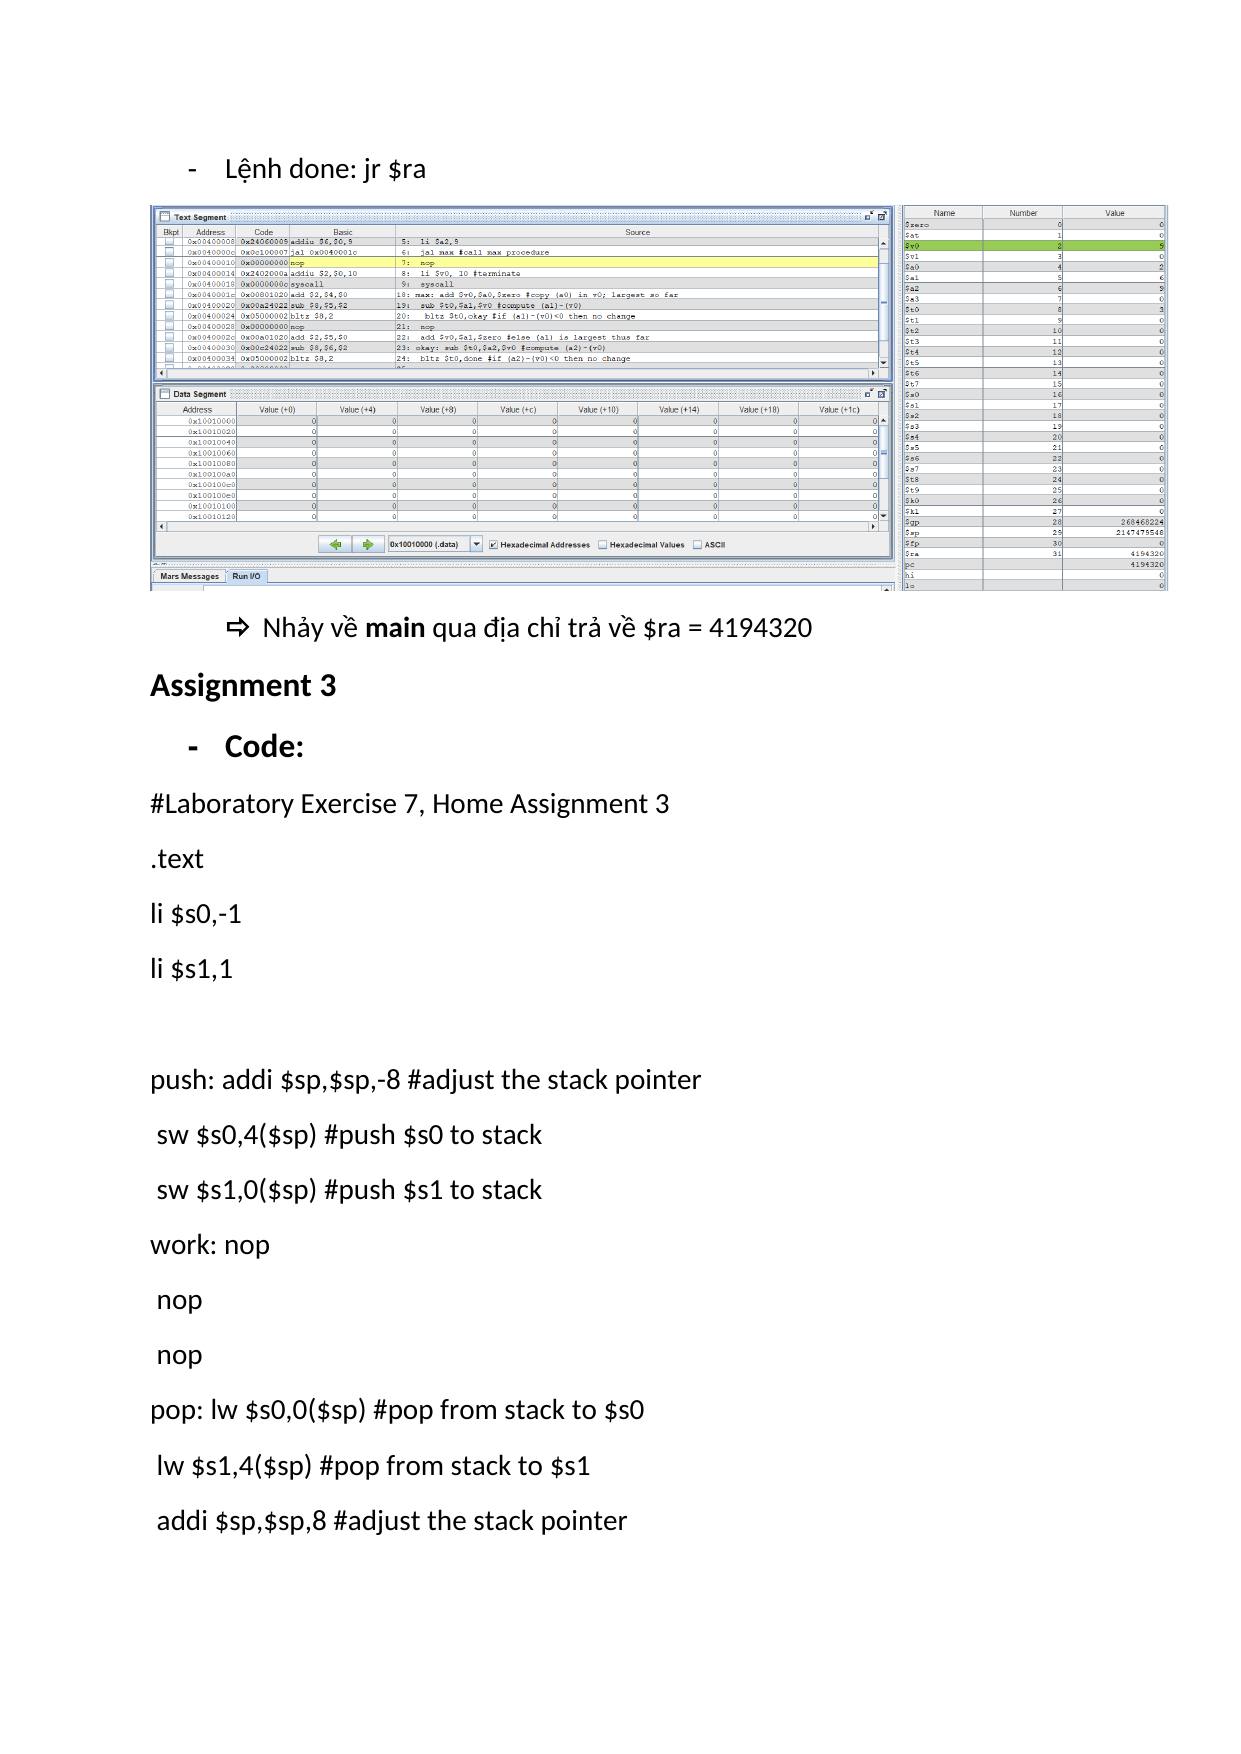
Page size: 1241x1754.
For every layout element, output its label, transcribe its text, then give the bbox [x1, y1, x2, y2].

text Assignment 3 [150, 664, 1090, 705]
text addi $sp,$sp,8 #adjust the stack pointer [150, 1502, 1090, 1537]
list Nhảy về main qua địa chỉ trả về $ra = 4194320 [225, 609, 1090, 644]
text push: addi $sp,$sp,-8 #adjust the stack pointer [150, 1061, 1090, 1096]
picture [150, 205, 1169, 591]
text li $s0,-1 [150, 896, 1090, 931]
text pop: lw $s0,0($sp) #pop from stack to $s0 [150, 1391, 1090, 1427]
text nop [150, 1281, 1090, 1317]
text #Laboratory Exercise 7, Home Assignment 3 [150, 785, 1090, 821]
text sw $s0,4($sp) #push $s0 to stack [150, 1116, 1090, 1152]
list Lệnh done: jr $ra [187, 150, 1090, 186]
text .text [150, 840, 1090, 876]
list Code: [187, 725, 1090, 765]
text li $s1,1 [150, 951, 1090, 986]
text nop [150, 1336, 1090, 1372]
text lw $s1,4($sp) #pop from stack to $s1 [150, 1447, 1090, 1482]
text work: nop [150, 1226, 1090, 1262]
text sw $s1,0($sp) #push $s1 to stack [150, 1171, 1090, 1207]
